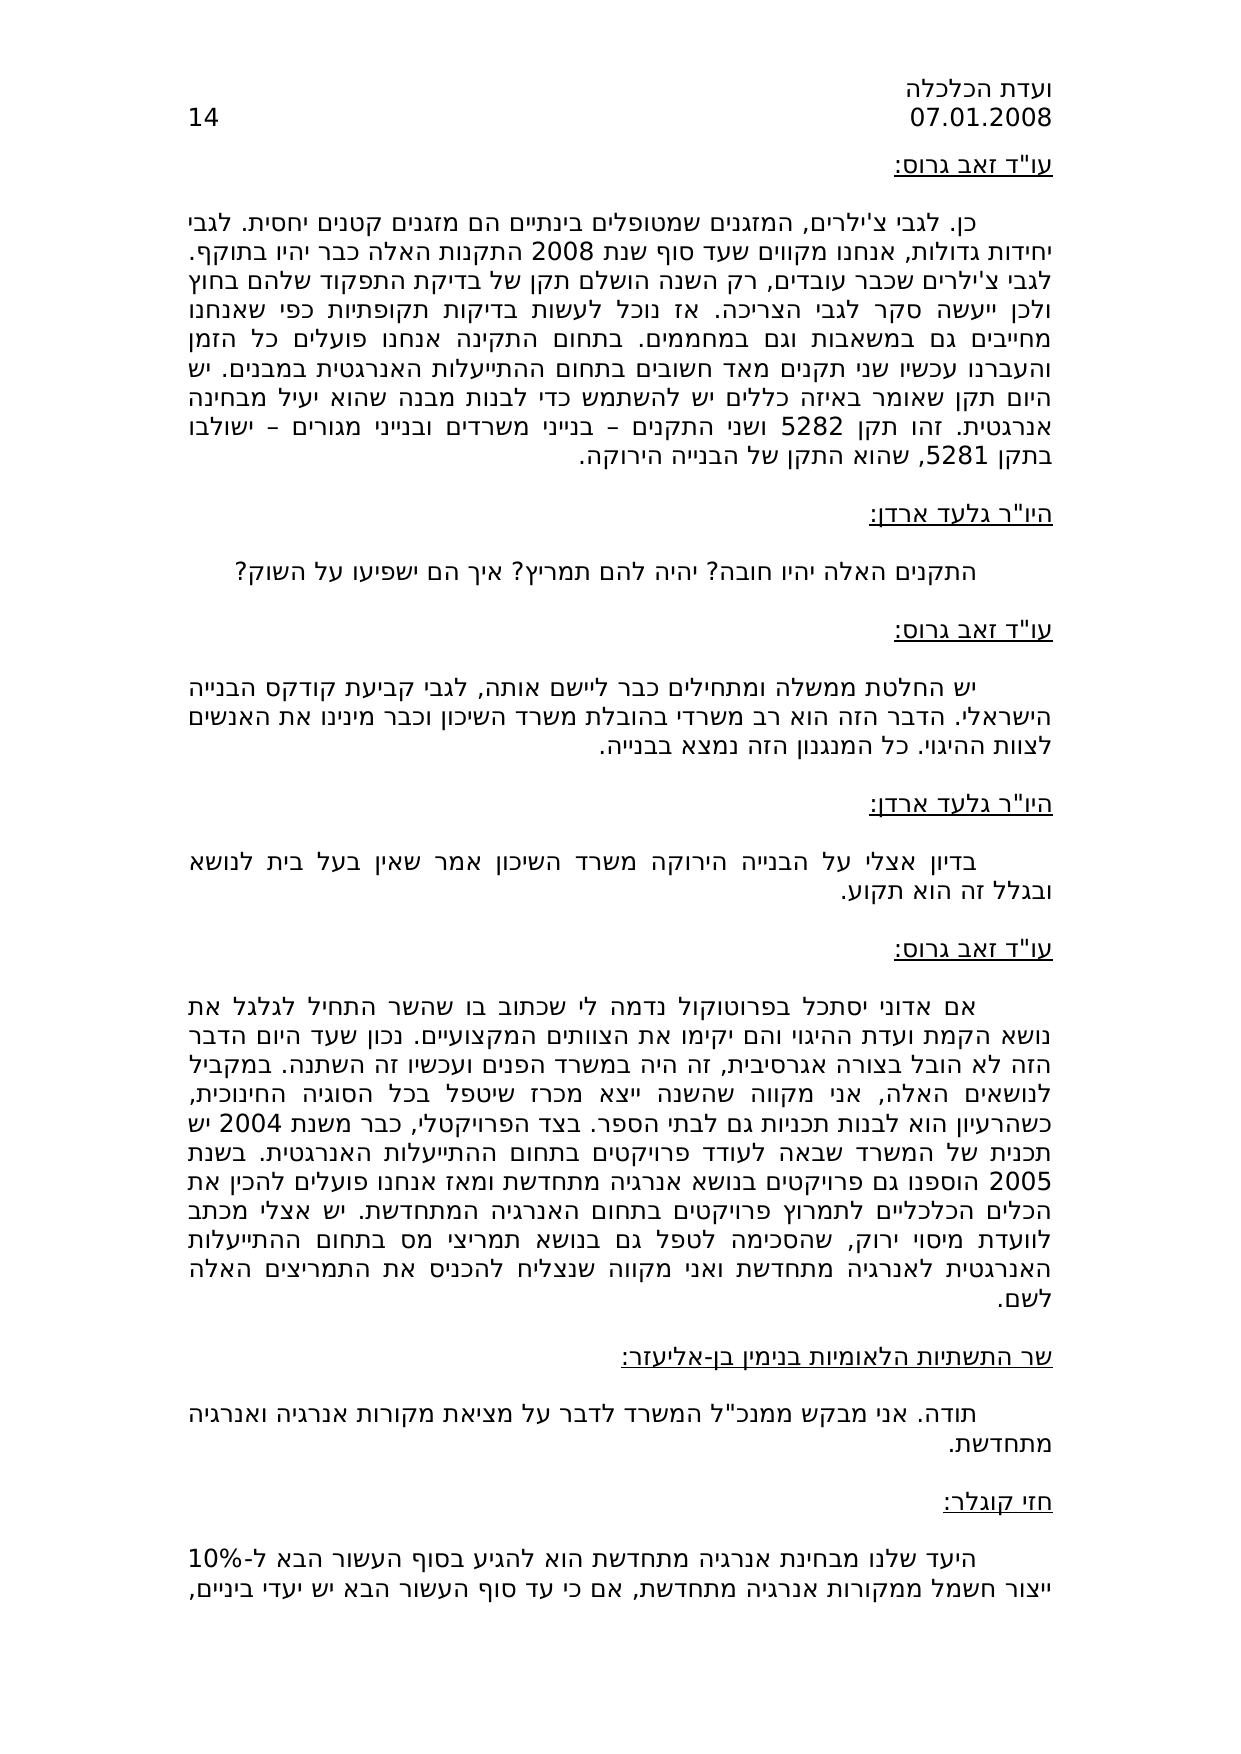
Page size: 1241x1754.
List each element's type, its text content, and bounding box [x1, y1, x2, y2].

text עו"ד זאב גרוס: [187, 150, 1053, 179]
text תודה. אני מבקש ממנכ"ל המשרד לדבר על מציאת מקורות אנרגיה ואנרגיה מתחדשת. [187, 1399, 1053, 1458]
text חזי קוגלר: [187, 1487, 1053, 1516]
text היו"ר גלעד ארדן: [187, 499, 1053, 528]
text יש החלטת ממשלה ומתחילים כבר ליישם אותה, לגבי קביעת קודקס הבנייה הישראלי. הדבר הזה הוא רב משרדי בהובלת משרד השיכון וכבר מינינו את האנשים לצוות ההיגוי. כל המנגנון הזה נמצא בבנייה. [187, 673, 1053, 760]
text היו"ר גלעד ארדן: [187, 789, 1053, 818]
text בדיון אצלי על הבנייה הירוקה משרד השיכון אמר שאין בעל בית לנושא ובגלל זה הוא תקוע. [187, 847, 1053, 905]
text כן. לגבי צ'ילרים, המזגנים שמטופלים בינתיים הם מזגנים קטנים יחסית. לגבי יחידות גדולות, אנחנו מקווים שעד סוף שנת 2008 התקנות האלה כבר יהיו בתוקף. לגבי צ'ילרים שכבר עובדים, רק השנה הושלם תקן של בדיקת התפקוד שלהם בחוץ ולכן ייעשה סקר לגבי הצריכה. אז נוכל לעשות בדיקות תקופתיות כפי שאנחנו מחייבים גם במשאבות וגם במחממים. בתחום התקינה אנחנו פועלים כל הזמן והעברנו עכשיו שני תקנים מאד חשובים בתחום ההתייעלות האנרגטית במבנים. יש היום תקן שאומר באיזה כללים יש להשתמש כדי לבנות מבנה שהוא יעיל מבחינה אנרגטית. זהו תקן 5282 ושני התקנים – בנייני משרדים ובנייני מגורים – ישולבו בתקן 5281, שהוא התקן של הבנייה הירוקה. [187, 208, 1053, 470]
text שר התשתיות הלאומיות בנימין בן-אליעזר: [187, 1342, 1053, 1371]
text אם אדוני יסתכל בפרוטוקול נדמה לי שכתוב בו שהשר התחיל לגלגל את נושא הקמת ועדת ההיגוי והם יקימו את הצוותים המקצועיים. נכון שעד היום הדבר הזה לא הובל בצורה אגרסיבית, זה היה במשרד הפנים ועכשיו זה השתנה. במקביל לנושאים האלה, אני מקווה שהשנה ייצא מכרז שיטפל בכל הסוגיה החינוכית, כשהרעיון הוא לבנות תכניות גם לבתי הספר. בצד הפרויקטלי, כבר משנת 2004 יש תכנית של המשרד שבאה לעודד פרויקטים בתחום ההתייעלות האנרגטית. בשנת 2005 הוספנו גם פרויקטים בנושא אנרגיה מתחדשת ומאז אנחנו פועלים להכין את הכלים הכלכליים לתמרוץ פרויקטים בתחום האנרגיה המתחדשת. יש אצלי מכתב לוועדת מיסוי ירוק, שהסכימה לטפל גם בנושא תמריצי מס בתחום ההתייעלות האנרגטית לאנרגיה מתחדשת ואני מקווה שנצליח להכניס את התמריצים האלה לשם. [187, 992, 1053, 1313]
text עו"ד זאב גרוס: [187, 615, 1053, 644]
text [187, 1544, 1053, 1603]
text עו"ד זאב גרוס: [187, 934, 1053, 963]
text התקנים האלה יהיו חובה? יהיה להם תמריץ? איך הם ישפיעו על השוק? [187, 557, 1053, 586]
